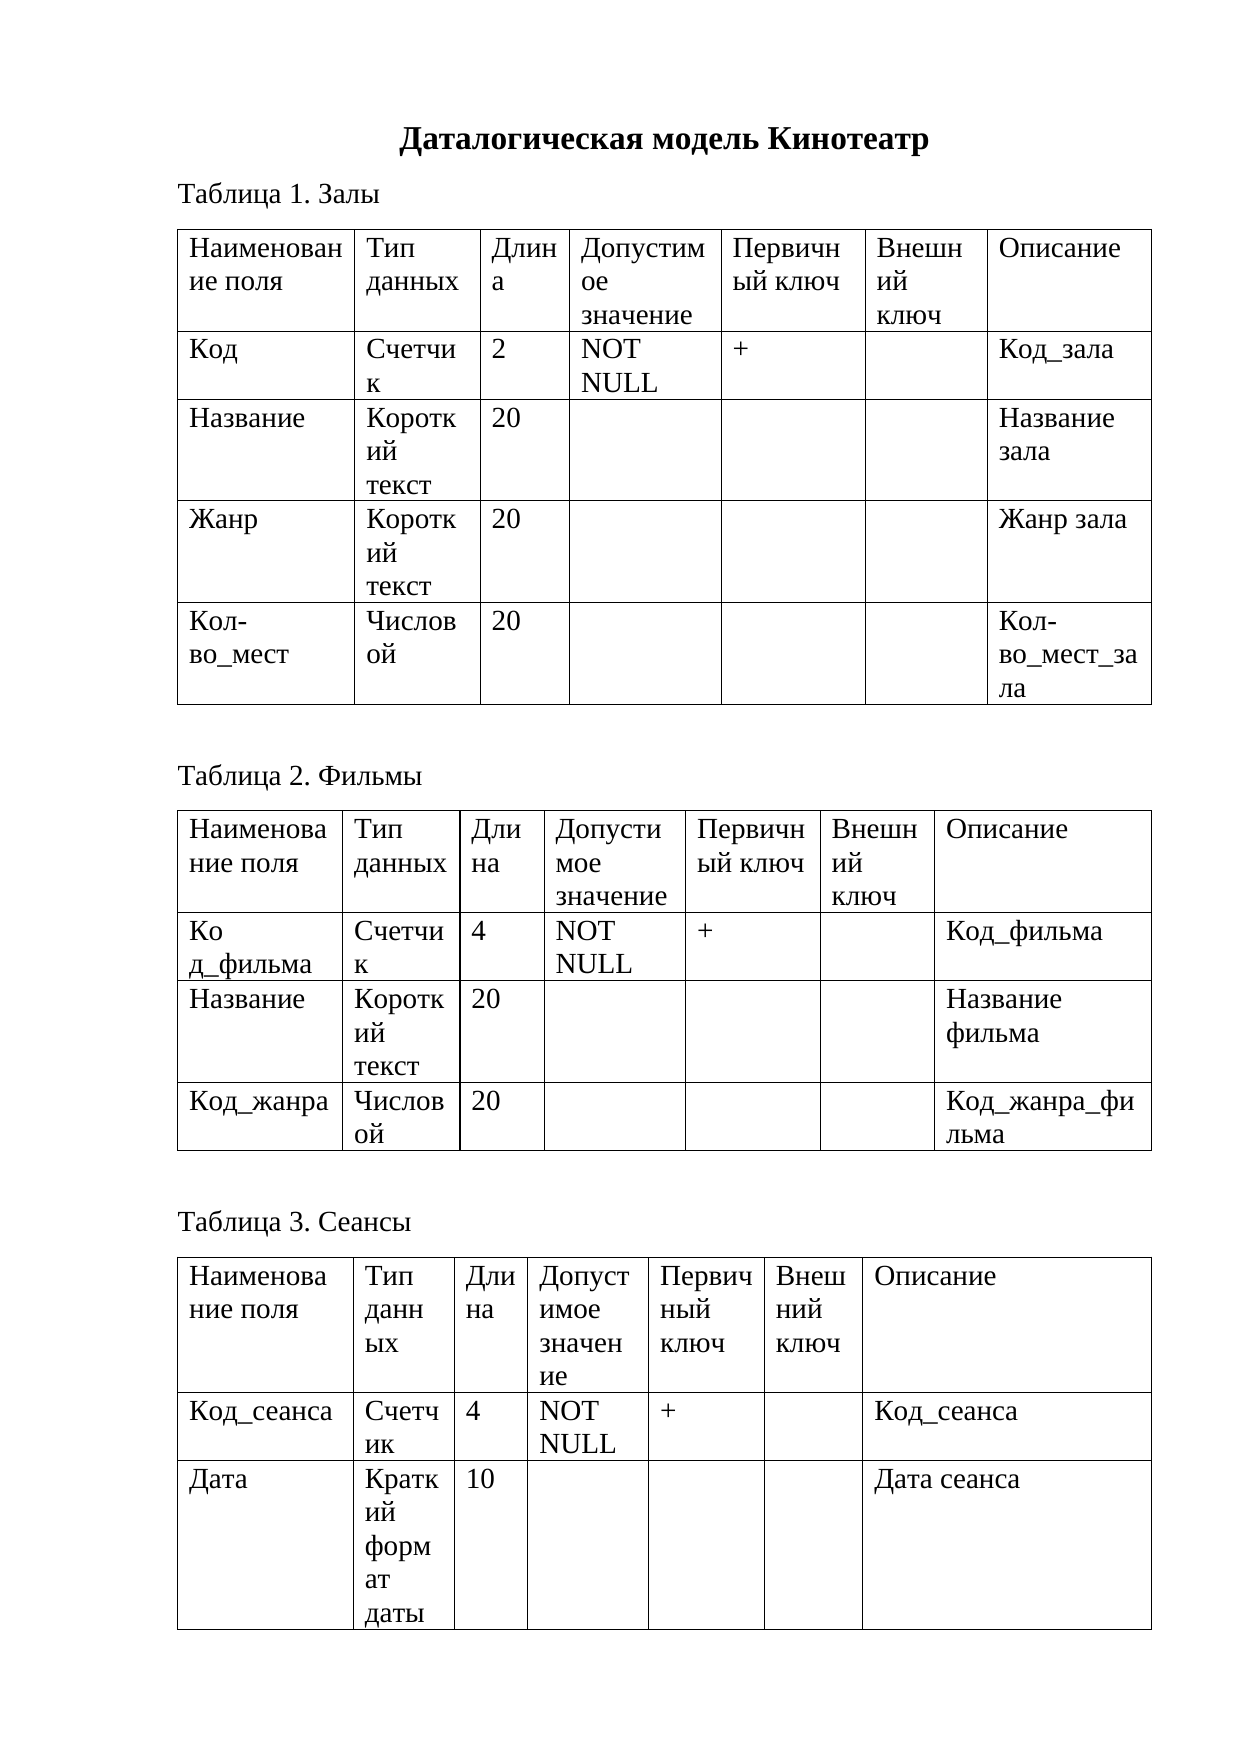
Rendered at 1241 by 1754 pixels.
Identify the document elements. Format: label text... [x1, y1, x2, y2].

table_header Длина [481, 230, 569, 331]
table_cell [722, 400, 865, 500]
table_cell [570, 603, 721, 704]
table_cell + [686, 913, 820, 980]
table_cell 20 [481, 400, 569, 500]
table_header Длина [461, 811, 544, 912]
table_cell [570, 400, 721, 500]
table_cell Код [178, 332, 354, 399]
table_cell [866, 400, 987, 500]
table_cell [722, 501, 865, 602]
table_cell NOT NULL [545, 913, 685, 980]
table_header Наименование поля [178, 1258, 353, 1392]
table_header Допустимое значение [545, 811, 685, 912]
table_header Первичный ключ [686, 811, 820, 912]
table_cell Код_жанра [178, 1083, 342, 1150]
table_cell Дата [178, 1461, 353, 1629]
table_header Описание [935, 811, 1151, 912]
table_cell [722, 603, 865, 704]
table_cell [866, 332, 987, 399]
text Таблица 1. Залы [177, 176, 1152, 210]
table_header Внешний ключ [866, 230, 987, 331]
text Таблица 3. Сеансы [177, 1204, 1152, 1237]
table_cell [649, 1461, 764, 1629]
table_cell Кол-во_мест_зала [988, 603, 1151, 704]
table_cell Код_зала [988, 332, 1151, 399]
table_cell [866, 501, 987, 602]
table_header Наименование поля [178, 230, 354, 331]
table_header Внешний ключ [765, 1258, 862, 1392]
table_cell Числовой [355, 603, 480, 704]
table_cell Название [178, 981, 342, 1082]
text Таблица 2. Фильмы [177, 758, 1152, 791]
table_cell Название зала [988, 400, 1151, 500]
table_header Тип данных [355, 230, 480, 331]
table_cell [545, 1083, 685, 1150]
table_header Длина [455, 1258, 527, 1392]
table_cell Счетчик [354, 1393, 454, 1460]
table_cell Название [178, 400, 354, 500]
table_cell Код_жанра_фильма [935, 1083, 1151, 1150]
table_cell Короткий текст [343, 981, 459, 1082]
table_cell 20 [461, 1083, 544, 1150]
table_header Наименование поля [178, 811, 342, 912]
table_cell Числовой [343, 1083, 459, 1150]
table_cell [765, 1461, 862, 1629]
table_cell [686, 1083, 820, 1150]
table_cell Краткий формат даты [354, 1461, 454, 1629]
table_cell 4 [461, 913, 544, 980]
table_header Описание [863, 1258, 1151, 1392]
table_header Допустимое значение [570, 230, 721, 331]
table_cell Код_фильма [178, 913, 342, 980]
text Даталогическая модель Кинотеатр [177, 118, 1152, 156]
table_cell 20 [461, 981, 544, 1082]
table_cell 4 [455, 1393, 527, 1460]
table_cell NOT NULL [528, 1393, 648, 1460]
table_header Первичный ключ [722, 230, 865, 331]
table_cell Название фильма [935, 981, 1151, 1082]
table_cell Жанр [178, 501, 354, 602]
table_header Тип данных [354, 1258, 454, 1392]
table_cell 20 [481, 501, 569, 602]
table_cell [545, 981, 685, 1082]
table_cell Короткий текст [355, 501, 480, 602]
table_cell NOT NULL [570, 332, 721, 399]
table_cell [821, 913, 934, 980]
table_header Внешний ключ [821, 811, 934, 912]
table_cell + [649, 1393, 764, 1460]
table_cell [821, 981, 934, 1082]
table_cell Кол-во_мест [178, 603, 354, 704]
table_cell [570, 501, 721, 602]
table_cell 2 [481, 332, 569, 399]
table_cell Жанр зала [988, 501, 1151, 602]
table_cell 20 [481, 603, 569, 704]
table_cell [686, 981, 820, 1082]
table_cell [866, 603, 987, 704]
table_header Тип данных [343, 811, 459, 912]
table_cell Код_фильма [935, 913, 1151, 980]
table_cell Счетчик [343, 913, 459, 980]
table_cell Короткий текст [355, 400, 480, 500]
table_cell [765, 1393, 862, 1460]
table_cell 10 [455, 1461, 527, 1629]
table_header Описание [988, 230, 1151, 331]
table_header Первичный ключ [649, 1258, 764, 1392]
table_cell [528, 1461, 648, 1629]
table_header Допустимое значение [528, 1258, 648, 1392]
table_cell [821, 1083, 934, 1150]
table_cell Счетчик [355, 332, 480, 399]
table_cell Код_сеанса [178, 1393, 353, 1460]
table_cell Код_сеанса [863, 1393, 1151, 1460]
table_cell + [722, 332, 865, 399]
table_cell Дата сеанса [863, 1461, 1151, 1629]
